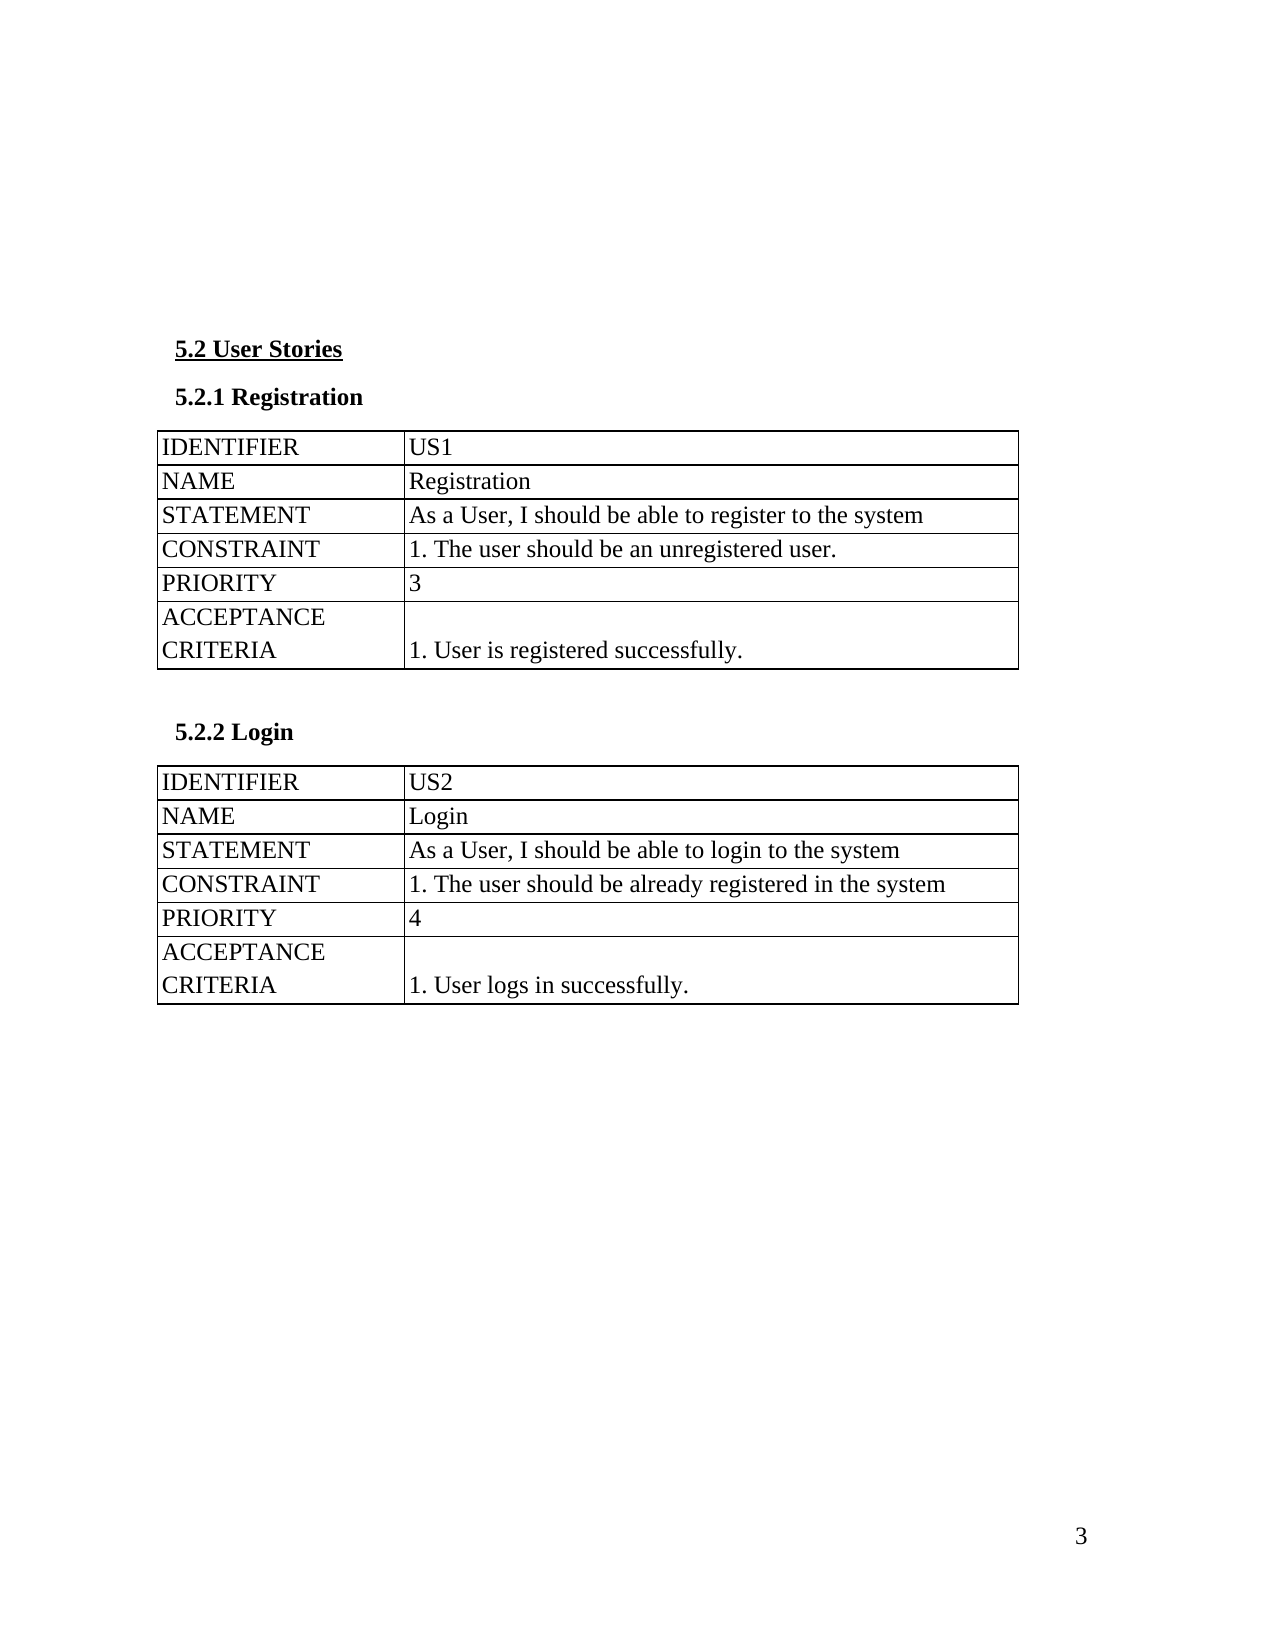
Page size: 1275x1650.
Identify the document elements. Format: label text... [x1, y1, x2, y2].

table_cell ACCEPTANCE CRITERIA [158, 937, 404, 1003]
table_cell As a User, I should be able to login to the system [405, 835, 1018, 867]
table_cell PRIORITY [158, 568, 404, 601]
table_cell NAME [158, 466, 404, 498]
table_header US2 [405, 767, 1018, 799]
text 5.2 User Stories [175, 334, 1100, 363]
table_header US1 [405, 432, 1018, 464]
table_cell CONSTRAINT [158, 534, 404, 567]
table_cell 1. User logs in successfully. [405, 937, 1018, 1003]
text 5.2.1 Registration [175, 382, 1100, 411]
table_cell Registration [405, 466, 1018, 498]
table_cell 1. The user should be already registered in the system [405, 869, 1018, 902]
table_cell NAME [158, 801, 404, 833]
table_cell STATEMENT [158, 500, 404, 532]
table_cell As a User, I should be able to register to the system [405, 500, 1018, 532]
table_cell 3 [405, 568, 1018, 601]
table_cell CONSTRAINT [158, 869, 404, 902]
table_cell PRIORITY [158, 903, 404, 936]
table_cell 1. User is registered successfully. [405, 602, 1018, 668]
table_header IDENTIFIER [158, 767, 404, 799]
table_cell 1. The user should be an unregistered user. [405, 534, 1018, 567]
table_cell STATEMENT [158, 835, 404, 867]
table_cell Login [405, 801, 1018, 833]
table_cell ACCEPTANCE CRITERIA [158, 602, 404, 668]
table_cell 4 [405, 903, 1018, 936]
text 5.2.2 Login [175, 717, 1100, 746]
table_header IDENTIFIER [158, 432, 404, 464]
